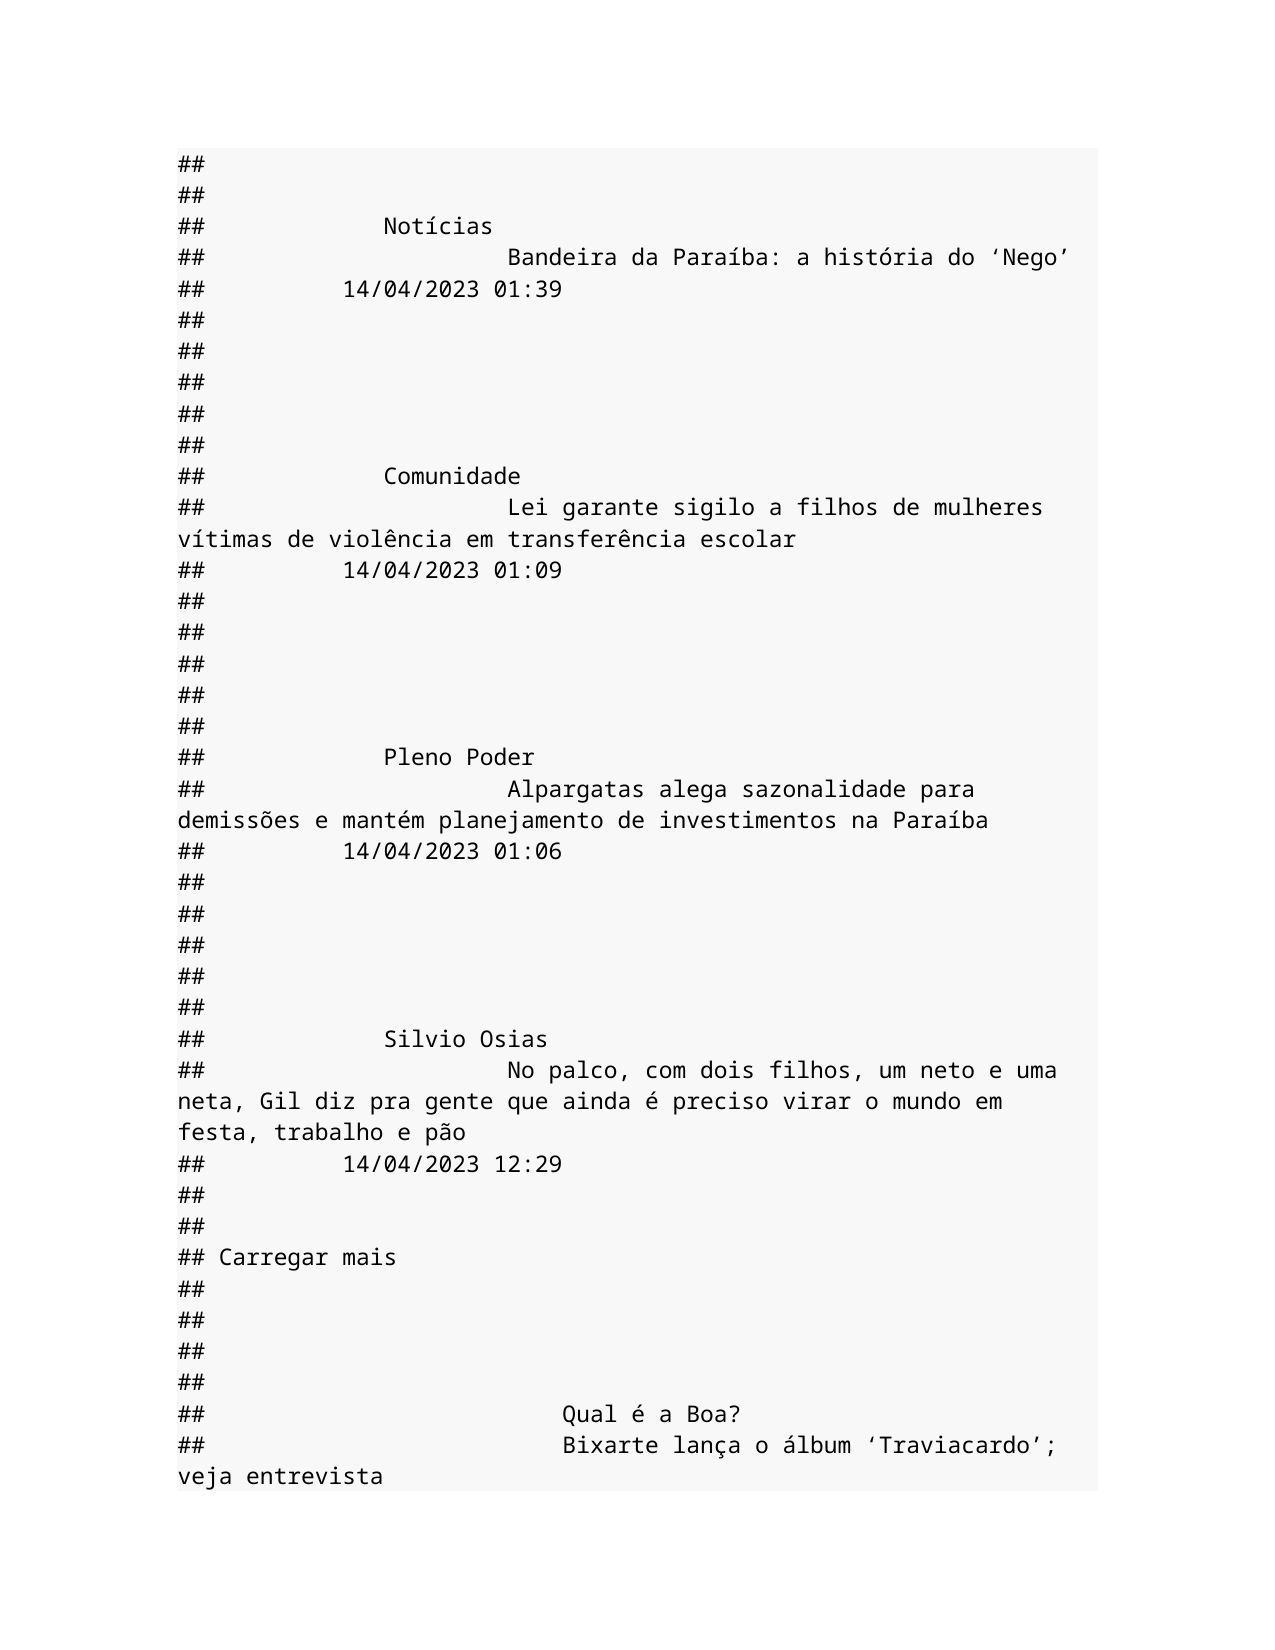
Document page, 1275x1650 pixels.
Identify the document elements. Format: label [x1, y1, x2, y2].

text [177, 148, 1098, 1491]
